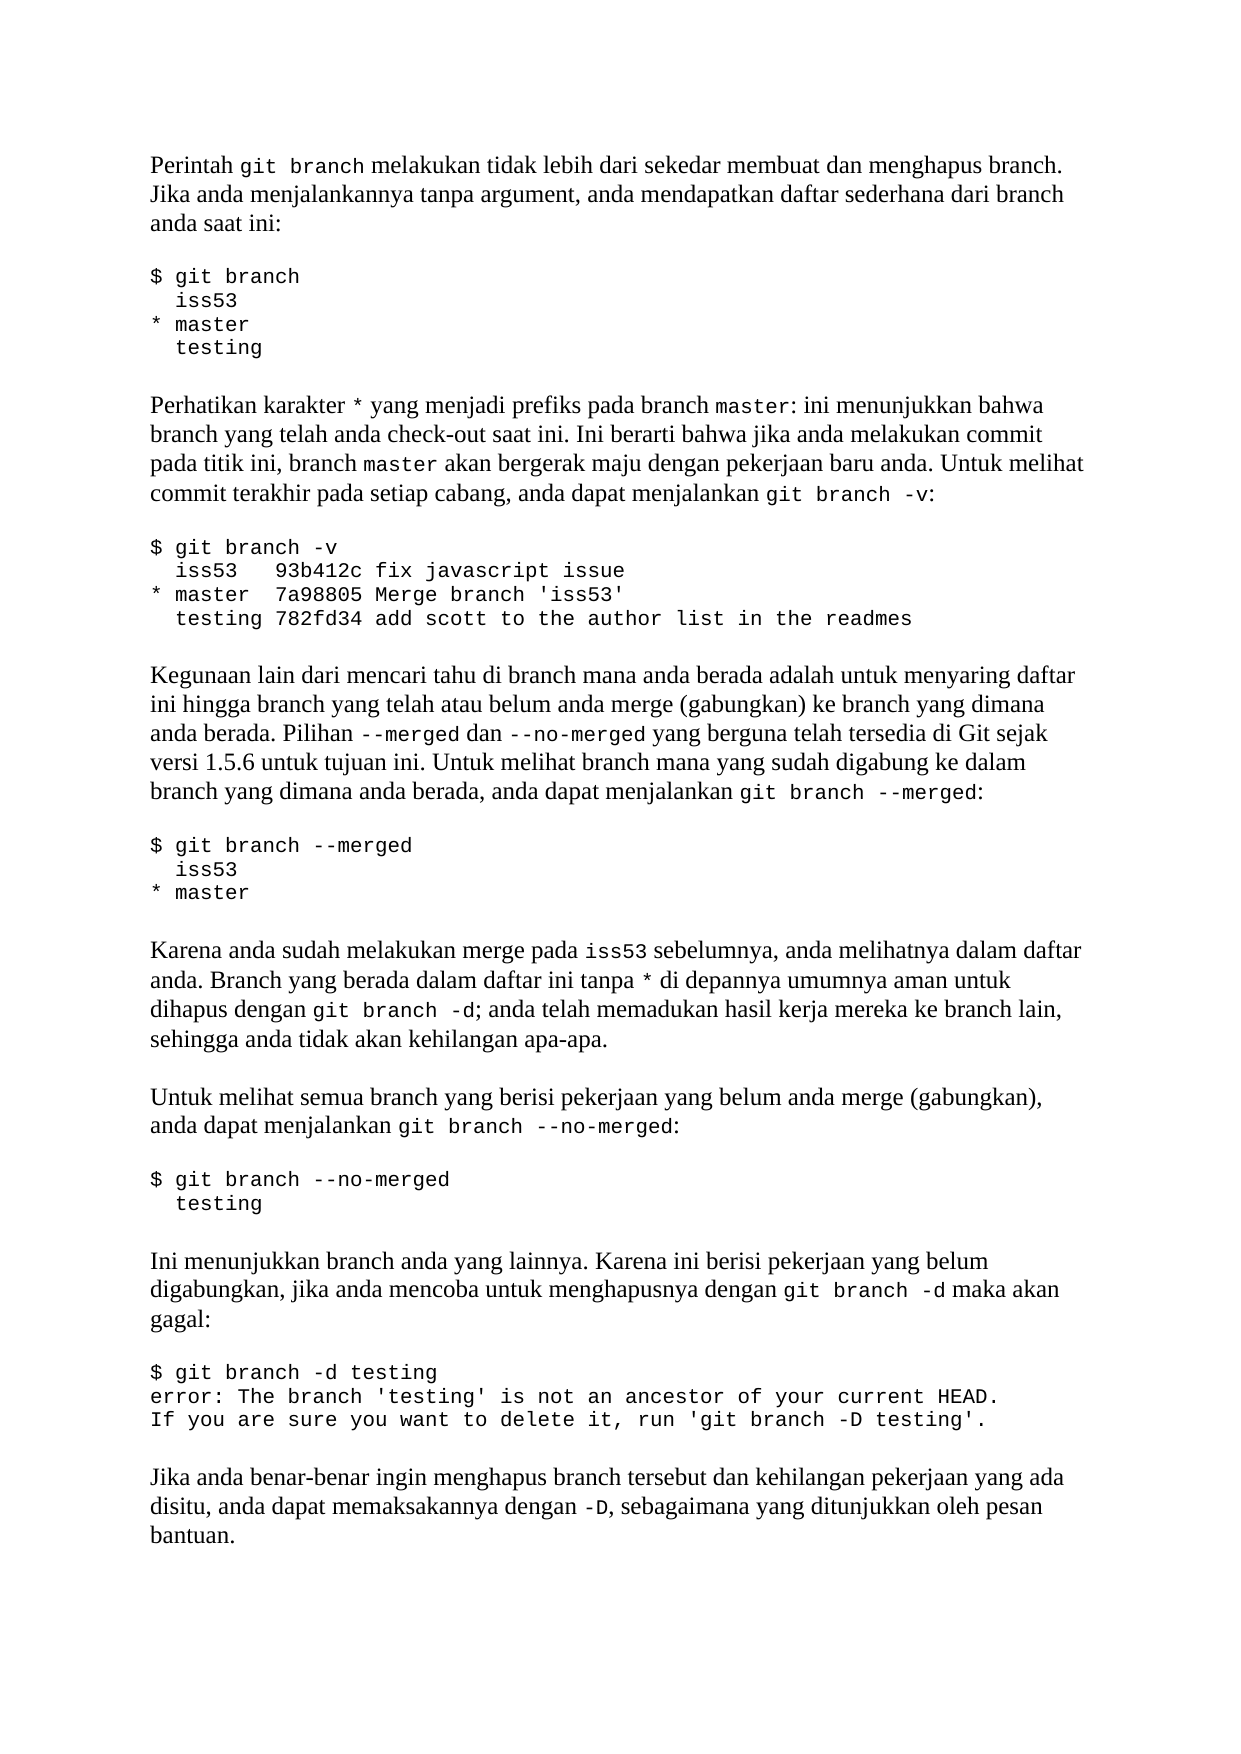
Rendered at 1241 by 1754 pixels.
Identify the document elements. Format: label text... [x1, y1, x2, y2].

text Ini menunjukkan branch anda yang lainnya. Karena ini berisi pekerjaan yang belum digabungkan, jika anda mencoba untuk menghapusnya dengan git branch -d maka akan gagal: [150, 1246, 1090, 1333]
text iss53 [150, 859, 1090, 882]
text $ git branch [150, 266, 1090, 290]
text Untuk melihat semua branch yang berisi pekerjaan yang belum anda merge (gabungkan), anda dapat menjalankan git branch --no-merged: [150, 1082, 1090, 1140]
text $ git branch -d testing [150, 1362, 1090, 1386]
text error: The branch 'testing' is not an ancestor of your current HEAD. [150, 1386, 1090, 1409]
text * master [150, 313, 1090, 337]
text * master [150, 882, 1090, 906]
text Karena anda sudah melakukan merge pada iss53 sebelumnya, anda melihatnya dalam daftar anda. Branch yang berada dalam daftar ini tanpa * di depannya umumnya aman untuk dihapus dengan git branch -d; anda telah memadukan hasil kerja mereka ke branch lain, sehingga anda tidak akan kehilangan apa-apa. [150, 935, 1090, 1053]
text Perhatikan karakter * yang menjadi prefiks pada branch master: ini menunjukkan bahwa branch yang telah anda check-out saat ini. Ini berarti bahwa jika anda melakukan commit pada titik ini, branch master akan bergerak maju dengan pekerjaan baru anda. Untuk melihat commit terakhir pada setiap cabang, anda dapat menjalankan git branch -v: [150, 390, 1090, 507]
text testing 782fd34 add scott to the author list in the readmes [150, 608, 1090, 631]
text If you are sure you want to delete it, run 'git branch -D testing'. [150, 1409, 1090, 1433]
text Perintah git branch melakukan tidak lebih dari sekedar membuat dan menghapus branch. Jika anda menjalankannya tanpa argument, anda mendapatkan daftar sederhana dari branch anda saat ini: [150, 150, 1090, 237]
text testing [150, 337, 1090, 361]
text * master 7a98805 Merge branch 'iss53' [150, 584, 1090, 608]
text Kegunaan lain dari mencari tahu di branch mana anda berada adalah untuk menyaring daftar ini hingga branch yang telah atau belum anda merge (gabungkan) ke branch yang dimana anda berada. Pilihan --merged dan --no-merged yang berguna telah tersedia di Git sejak versi 1.5.6 untuk tujuan ini. Untuk melihat branch mana yang sudah digabung ke dalam branch yang dimana anda berada, anda dapat menjalankan git branch --merged: [150, 660, 1090, 806]
text $ git branch -v [150, 537, 1090, 560]
text Jika anda benar-benar ingin menghapus branch tersebut dan kehilangan pekerjaan yang ada disitu, anda dapat memaksakannya dengan -D, sebagaimana yang ditunjukkan oleh pesan bantuan. [150, 1462, 1090, 1549]
text $ git branch --no-merged [150, 1169, 1090, 1193]
text testing [150, 1193, 1090, 1217]
text iss53 [150, 290, 1090, 313]
text iss53 93b412c fix javascript issue [150, 560, 1090, 584]
text $ git branch --merged [150, 835, 1090, 859]
